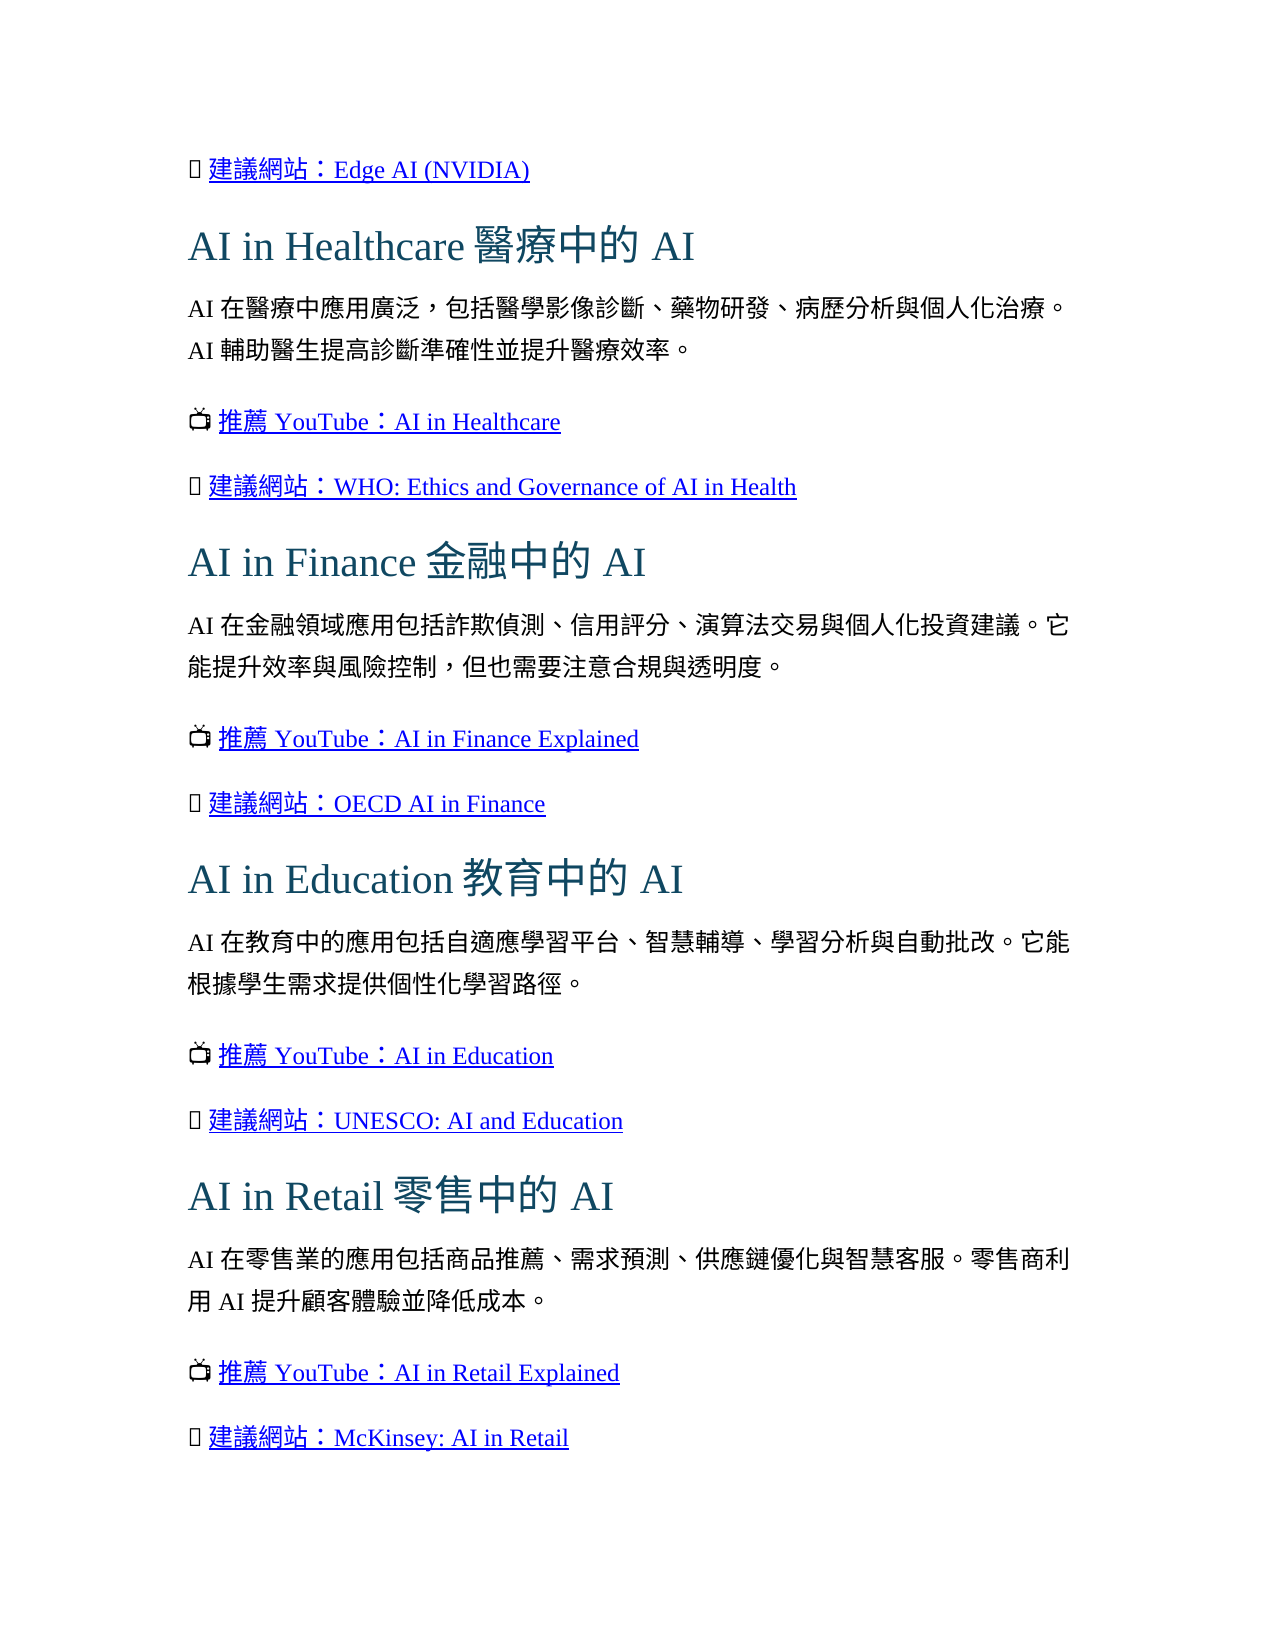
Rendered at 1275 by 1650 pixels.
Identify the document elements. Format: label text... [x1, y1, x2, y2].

text AI 在醫療中應用廣泛，包括醫學影像診斷、藥物研發、病歷分析與個人化治療。AI 輔助醫生提高診斷準確性並提升醫療效率。 [187, 289, 1087, 367]
subtitle AI in Education教育中的 AI [187, 849, 1087, 906]
text 📺 推薦 YouTube：AI in Healthcare [187, 401, 1087, 438]
text AI 在金融領域應用包括詐欺偵測、信用評分、演算法交易與個人化投資建議。它能提升效率與風險控制，但也需要注意合規與透明度。 [187, 606, 1087, 684]
text 📺 推薦 YouTube：AI in Finance Explained [187, 718, 1087, 754]
subtitle AI in Healthcare醫療中的 AI [187, 215, 1087, 272]
text 📺 推薦 YouTube：AI in Education [187, 1035, 1087, 1071]
text 🌐 建議網站：Edge AI (NVIDIA) [187, 150, 1087, 186]
text 🌐 建議網站：McKinsey: AI in Retail [187, 1417, 1087, 1454]
subtitle AI in Retail零售中的 AI [187, 1166, 1087, 1223]
text AI 在教育中的應用包括自適應學習平台、智慧輔導、學習分析與自動批改。它能根據學生需求提供個性化學習路徑。 [187, 923, 1087, 1001]
text 🌐 建議網站：OECD AI in Finance [187, 784, 1087, 820]
subtitle AI in Finance金融中的 AI [187, 532, 1087, 589]
text 🌐 建議網站：WHO: Ethics and Governance of AI in Health [187, 467, 1087, 503]
text 🌐 建議網站：UNESCO: AI and Education [187, 1101, 1087, 1137]
text AI 在零售業的應用包括商品推薦、需求預測、供應鏈優化與智慧客服。零售商利用 AI 提升顧客體驗並降低成本。 [187, 1239, 1087, 1317]
text 📺 推薦 YouTube：AI in Retail Explained [187, 1352, 1087, 1388]
